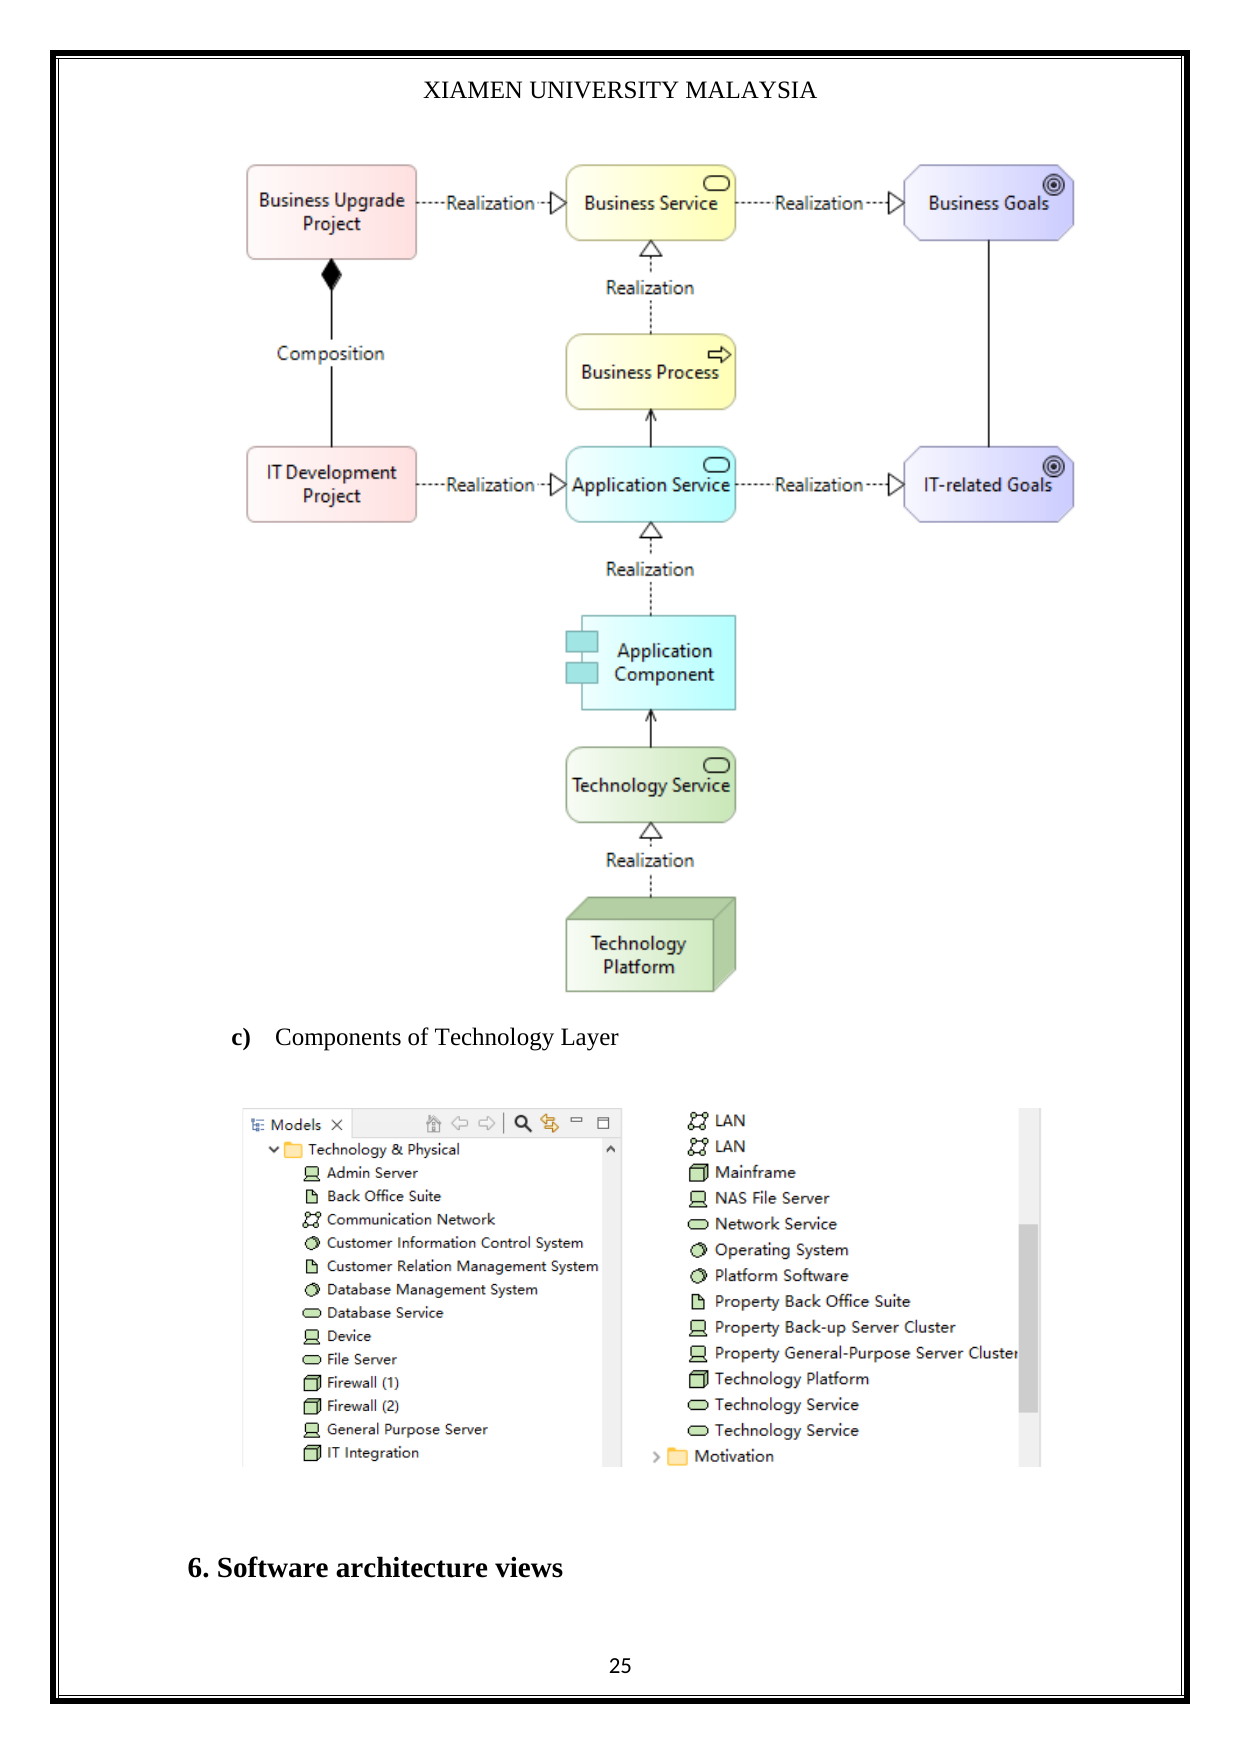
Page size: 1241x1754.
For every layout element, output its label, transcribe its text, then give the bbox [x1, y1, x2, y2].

list Components of Technology Layer [231, 1022, 1053, 1051]
picture [242, 1108, 1042, 1467]
subtitle Software architecture views [187, 1550, 1053, 1584]
picture [231, 150, 1089, 1008]
